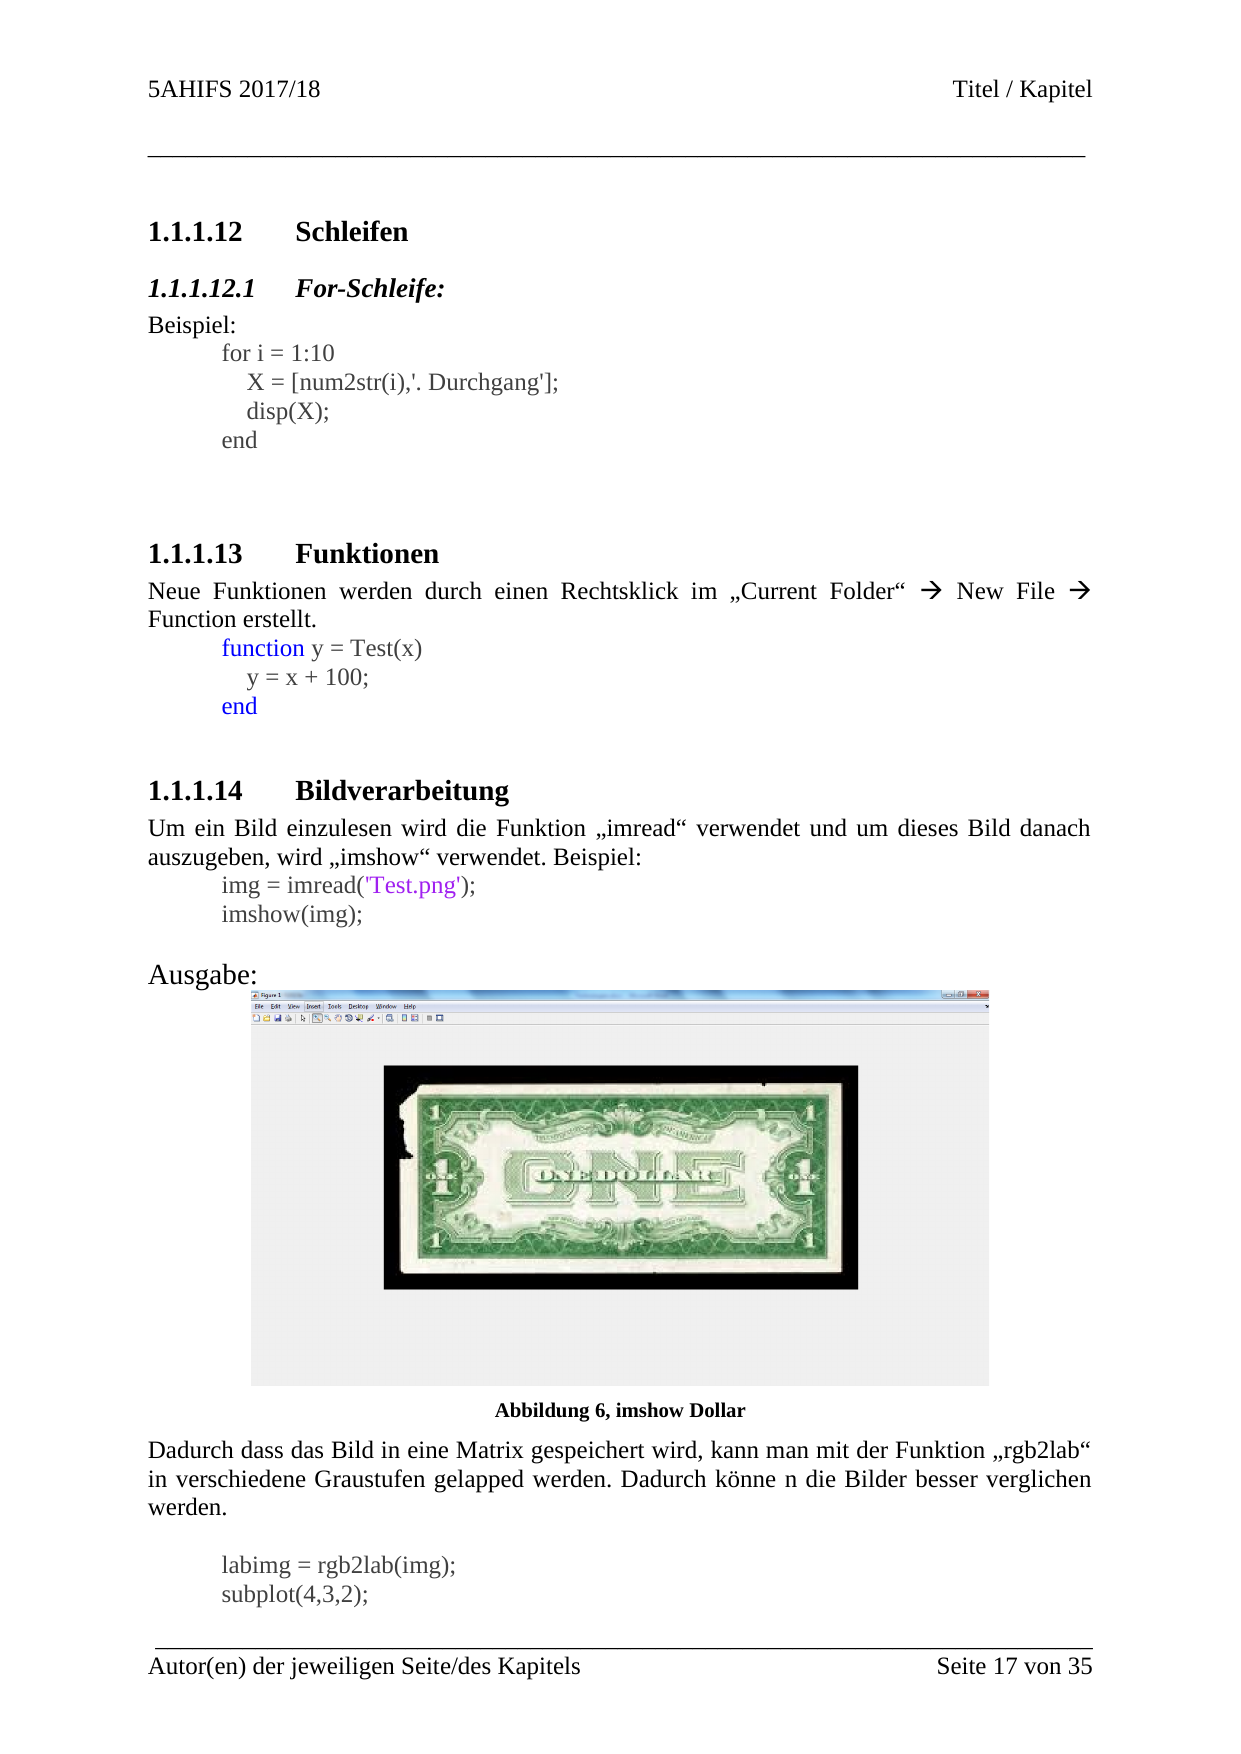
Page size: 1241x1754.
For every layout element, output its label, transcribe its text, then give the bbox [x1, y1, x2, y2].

text end [221, 691, 1093, 719]
text for i = 1:10 [221, 338, 1093, 367]
text Um ein Bild einzulesen wird die Funktion „imread“ verwendet und um dieses Bild danach auszugeben, wird „imshow“ verwendet. Beispiel: [148, 813, 1093, 871]
text Dadurch dass das Bild in eine Matrix gespeichert wird, kann man mit der Funktion „rgb2lab“ in verschiedene Graustufen gelapped werden. Dadurch könne n die Bilder besser verglichen werden. [148, 1435, 1093, 1521]
text X = [num2str(i),'. Durchgang']; [221, 367, 1093, 396]
text function y = Test(x) [221, 633, 1093, 662]
text img = imread('Test.png'); [221, 871, 1093, 899]
text imshow(img); [221, 899, 1093, 928]
subtitle Bildverarbeitung [148, 773, 1093, 807]
text labimg = rgb2lab(img); [221, 1550, 1093, 1579]
text Neue Funktionen werden durch einen Rechtsklick im „Current Folder“ New File Function erstellt. [148, 576, 1093, 633]
text end [221, 425, 1093, 453]
text Abbildung 6, imshow Dollar [148, 1398, 1093, 1422]
text Beispiel: [148, 310, 1093, 338]
subtitle Funktionen [148, 536, 1093, 569]
text y = x + 100; [221, 662, 1093, 691]
text disp(X); [221, 396, 1093, 425]
text Ausgabe: [148, 957, 1093, 990]
subtitle Schleifen [148, 214, 1093, 247]
subtitle For-Schleife: [148, 272, 1093, 303]
text subplot(4,3,2); [221, 1579, 1093, 1607]
picture [251, 990, 990, 1386]
